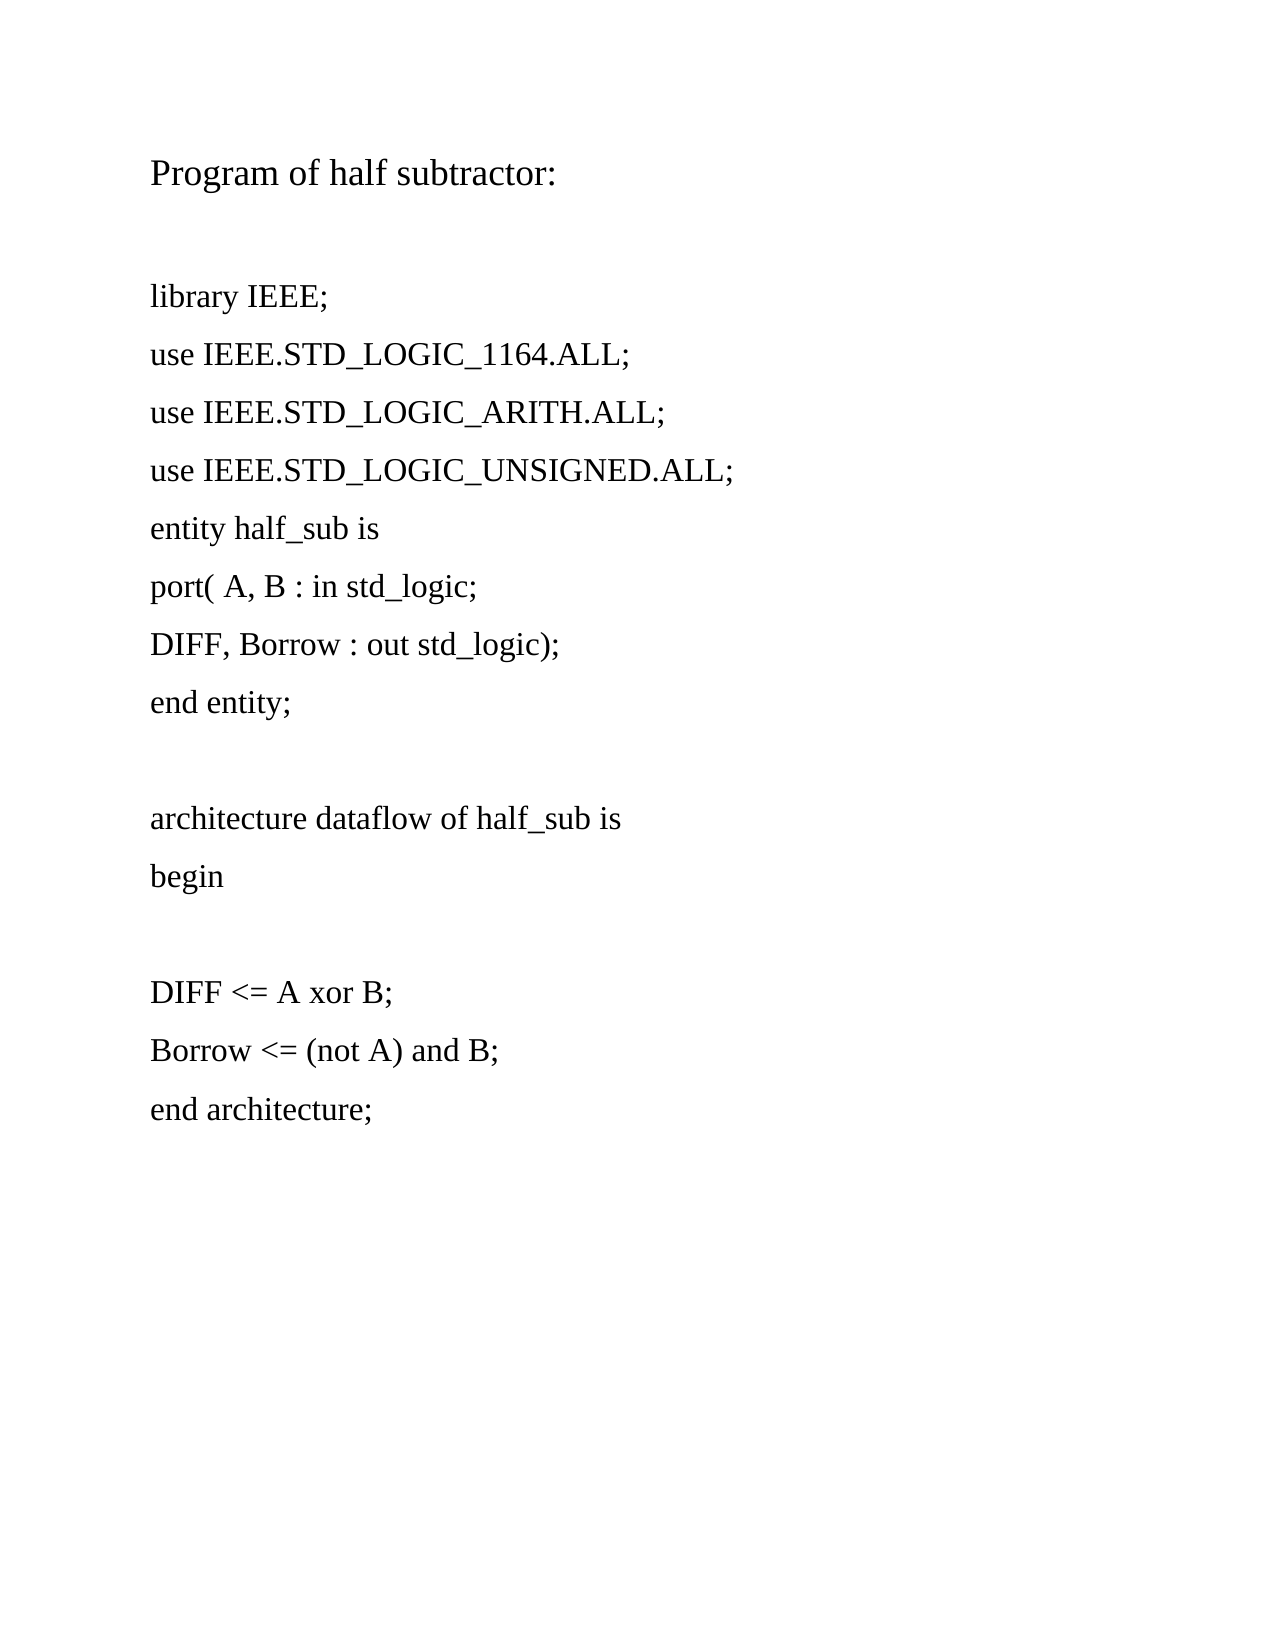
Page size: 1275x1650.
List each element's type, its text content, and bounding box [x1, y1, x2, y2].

text port( A, B : in std_logic; [150, 567, 1125, 605]
text end entity; [150, 683, 1125, 721]
text library IEEE; [150, 276, 1125, 315]
text end architecture; [150, 1089, 1125, 1127]
text Program of half subtractor: [150, 150, 1125, 193]
text DIFF, Borrow : out std_logic); [150, 624, 1125, 663]
text use IEEE.STD_LOGIC_UNSIGNED.ALL; [150, 451, 1125, 489]
text use IEEE.STD_LOGIC_1164.ALL; [150, 334, 1125, 373]
text use IEEE.STD_LOGIC_ARITH.ALL; [150, 392, 1125, 431]
text entity half_sub is [150, 508, 1125, 547]
text architecture dataflow of half_sub is [150, 799, 1125, 837]
text begin [150, 857, 1125, 895]
text DIFF <= A xor B; [150, 973, 1125, 1011]
text Borrow <= (not A) and B; [150, 1031, 1125, 1069]
